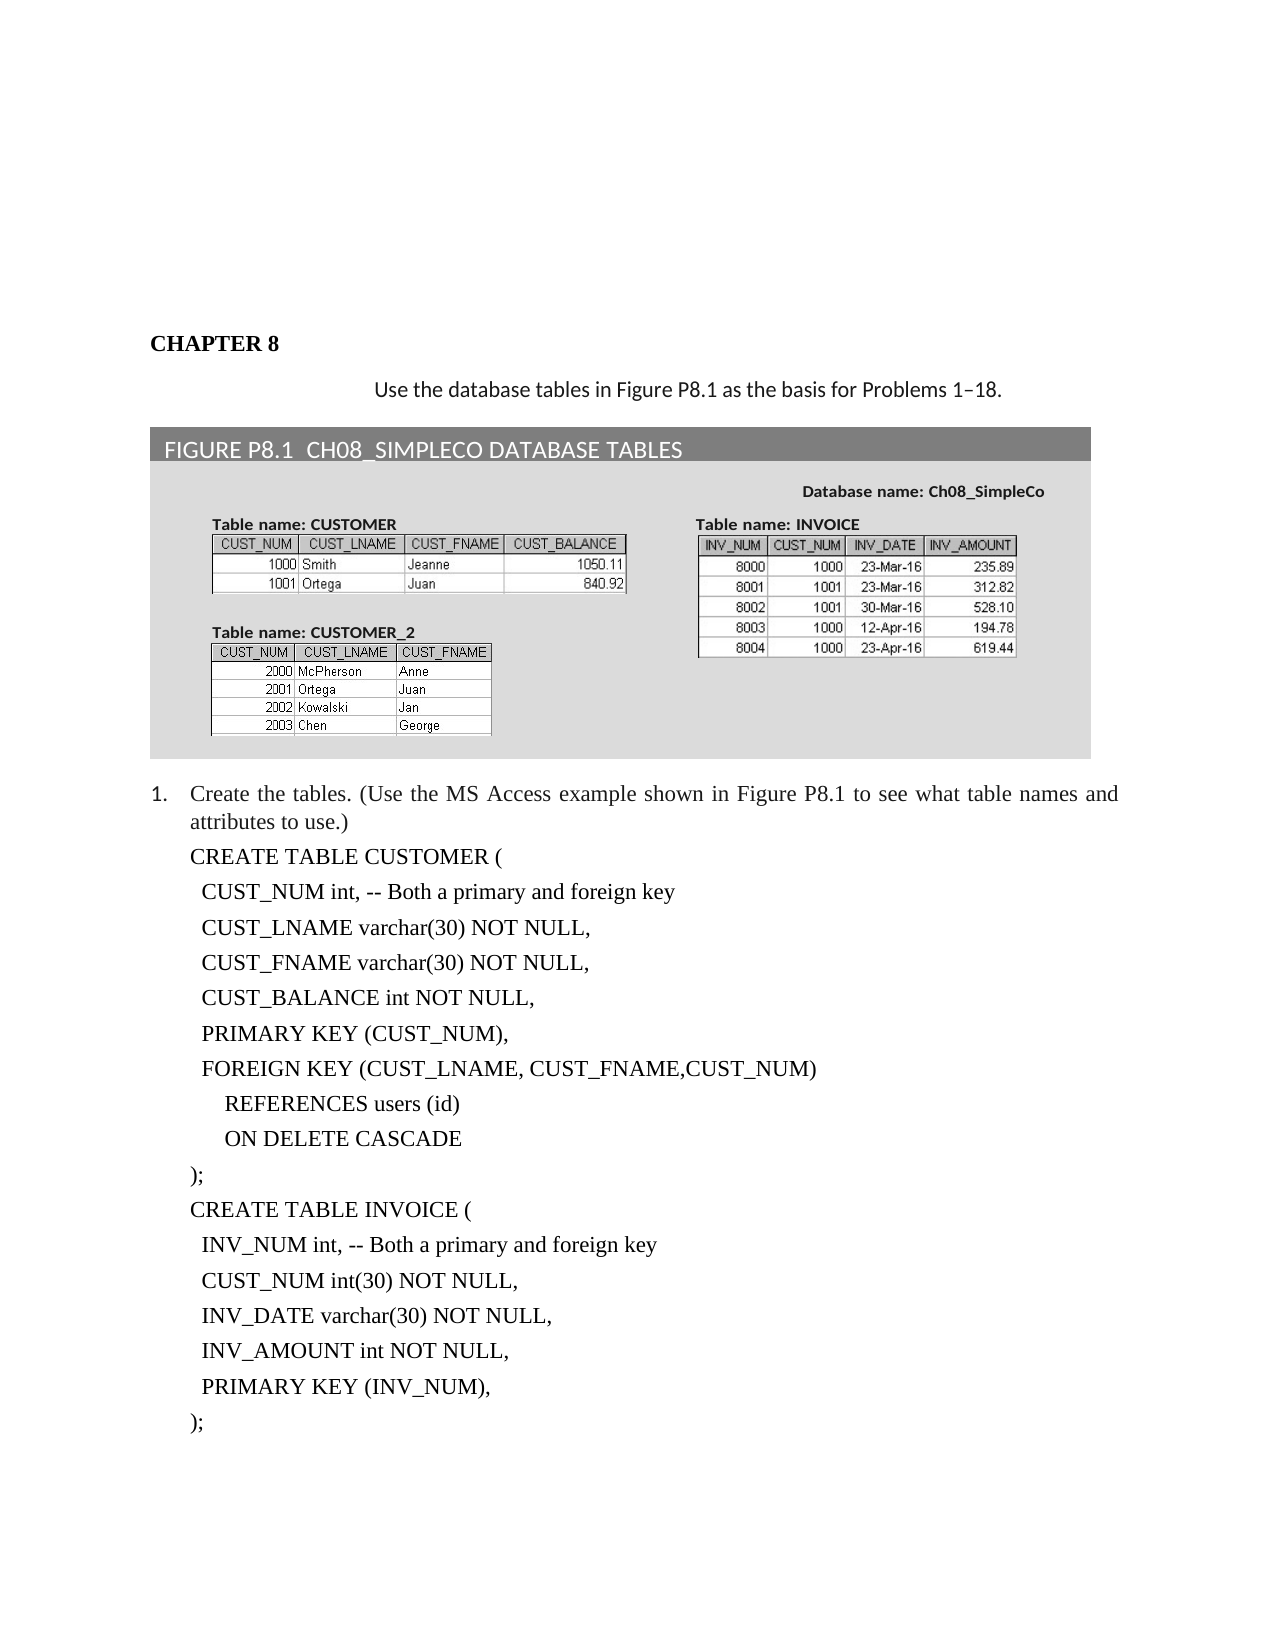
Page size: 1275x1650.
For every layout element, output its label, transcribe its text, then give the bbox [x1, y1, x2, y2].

picture [211, 643, 492, 736]
text PRIMARY KEY (CUST_NUM), [190, 1019, 1121, 1046]
text INV_AMOUNT int NOT NULL, [190, 1337, 1121, 1364]
text ON DELETE CASCADE [190, 1126, 1121, 1152]
text CREATE TABLE INVOICE ( [190, 1196, 1121, 1222]
text CUST_NUM int, -- Both a primary and foreign key [190, 878, 1121, 905]
text ); [190, 1161, 1121, 1187]
text CREATE TABLE CUSTOMER ( [190, 843, 1121, 869]
text CUST_NUM int(30) NOT NULL, [190, 1267, 1121, 1293]
text FOREIGN KEY (CUST_LNAME, CUST_FNAME,CUST_NUM) [190, 1055, 1121, 1081]
text CHAPTER 8 [150, 330, 1125, 357]
list Create the tables. (Use the MS Access example shown in Figure P8.1 to see what table names and attributes to use.) [150, 779, 1121, 834]
text REFERENCES users (id) [190, 1090, 1121, 1117]
text PRIMARY KEY (INV_NUM), [190, 1373, 1121, 1399]
text INV_DATE varchar(30) NOT NULL, [190, 1302, 1121, 1328]
picture [698, 535, 1017, 658]
picture [212, 534, 627, 594]
text CUST_BALANCE int NOT NULL, [190, 984, 1121, 1011]
text ); [190, 1408, 1121, 1434]
text INV_NUM int, -- Both a primary and foreign key [190, 1231, 1121, 1258]
text CUST_FNAME varchar(30) NOT NULL, [190, 949, 1121, 975]
text CUST_LNAME varchar(30) NOT NULL, [190, 914, 1121, 940]
